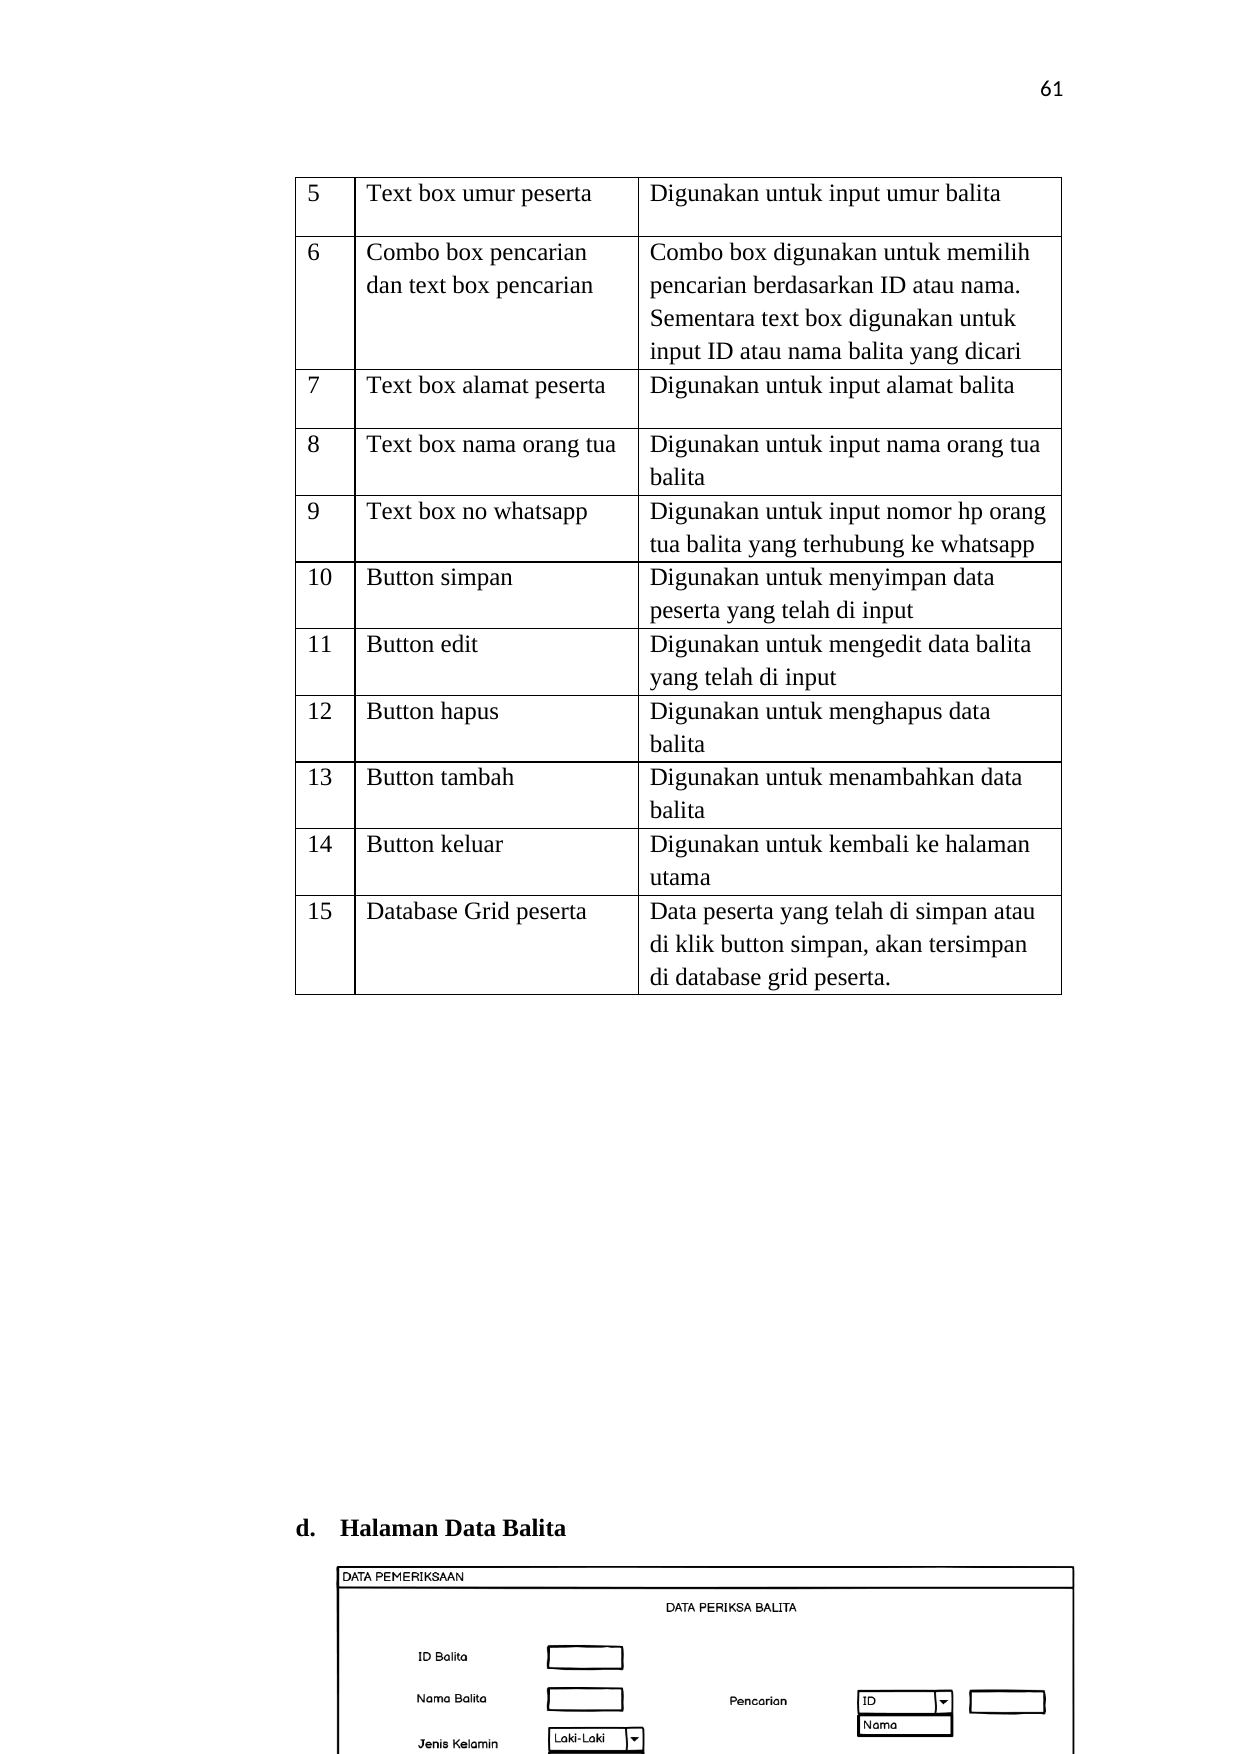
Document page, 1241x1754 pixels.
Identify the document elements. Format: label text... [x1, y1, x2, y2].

table_cell 6 [296, 237, 354, 369]
table_cell Text box no whatsapp [356, 496, 638, 561]
table_cell 7 [296, 370, 354, 428]
table_cell Digunakan untuk menghapus data balita [639, 696, 1061, 761]
table_cell Text box umur peserta [356, 178, 638, 236]
table_cell Digunakan untuk menyimpan data peserta yang telah di input [639, 563, 1061, 628]
table_cell Digunakan untuk menambahkan data balita [639, 763, 1061, 828]
table_cell Digunakan untuk kembali ke halaman utama [639, 829, 1061, 895]
table_cell Digunakan untuk input nama orang tua balita [639, 429, 1061, 495]
table_cell 9 [296, 496, 354, 561]
table_cell 15 [296, 896, 354, 994]
table_cell Combo box digunakan untuk memilih pencarian berdasarkan ID atau nama. Sementara text box digunakan untuk input ID atau nama balita yang dicari [639, 237, 1061, 369]
table_cell Button simpan [356, 563, 638, 628]
table_cell Text box alamat peserta [356, 370, 638, 428]
table_cell 13 [296, 763, 354, 828]
table_cell 10 [296, 563, 354, 628]
table_cell Text box nama orang tua [356, 429, 638, 495]
table_cell Digunakan untuk input alamat balita [639, 370, 1061, 428]
picture [336, 1566, 1075, 1754]
table_cell Digunakan untuk input nomor hp orang tua balita yang terhubung ke whatsapp [639, 496, 1061, 561]
table_cell 5 [296, 178, 354, 236]
table_cell Digunakan untuk mengedit data balita yang telah di input [639, 629, 1061, 695]
table_cell 11 [296, 629, 354, 695]
table_cell Digunakan untuk input umur balita [639, 178, 1061, 236]
table_cell 12 [296, 696, 354, 761]
table_cell 8 [296, 429, 354, 495]
table_cell Button hapus [356, 696, 638, 761]
table_cell 14 [296, 829, 354, 895]
list Halaman Data Balita [295, 1513, 1063, 1542]
table_cell Button edit [356, 629, 638, 695]
table_cell Button keluar [356, 829, 638, 895]
table_cell Database Grid peserta [356, 896, 638, 994]
table_cell Data peserta yang telah di simpan atau di klik button simpan, akan tersimpan di database grid peserta. [639, 896, 1061, 994]
table_cell Combo box pencarian dan text box pencarian [356, 237, 638, 369]
table_cell Button tambah [356, 763, 638, 828]
